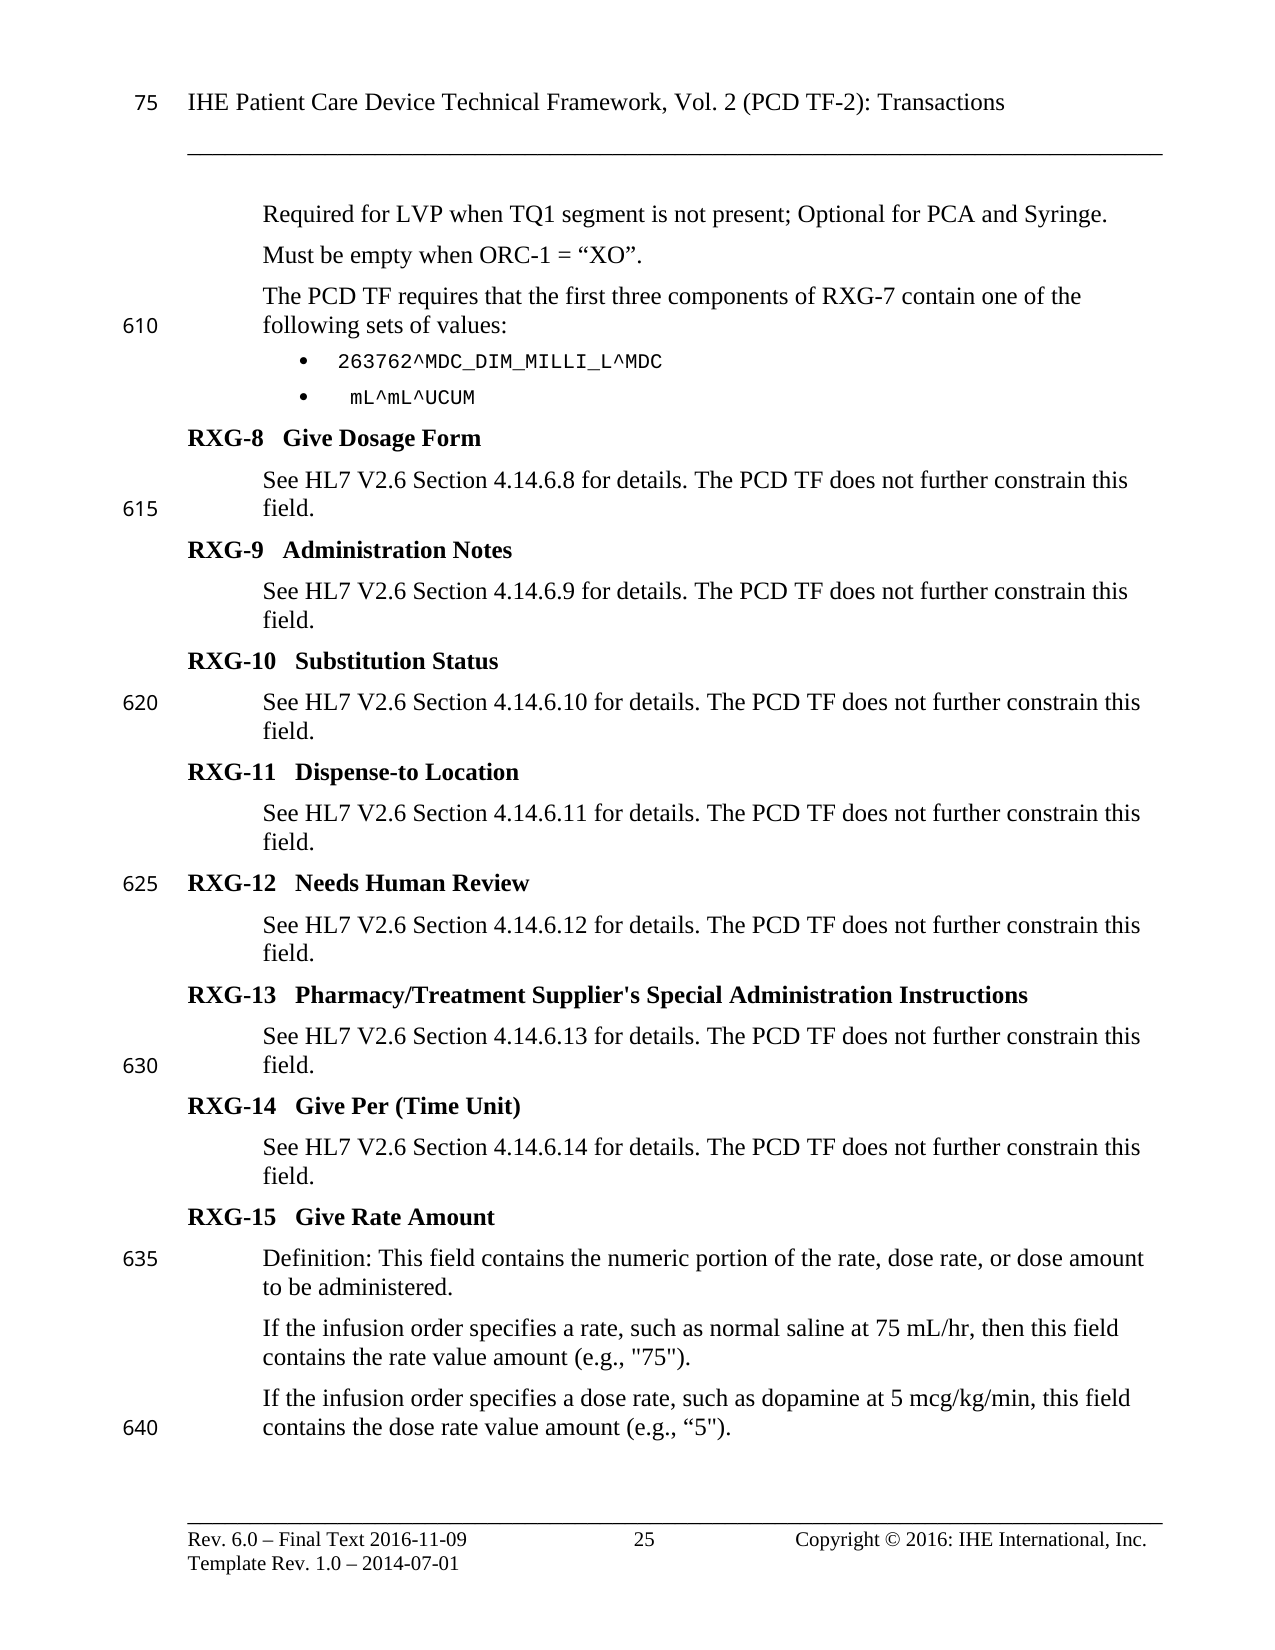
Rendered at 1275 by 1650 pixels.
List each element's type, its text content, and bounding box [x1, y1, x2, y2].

text RXG-8 Give Dosage Form [187, 423, 1162, 452]
text RXG-14 Give Per (Time Unit) [187, 1091, 1162, 1120]
text The PCD TF requires that the first three components of RXG-7 contain one of the following sets of values: [262, 281, 1162, 339]
text If the infusion order specifies a rate, such as normal saline at 75 mL/hr, then this field contains the rate value amount (e.g., "75"). [262, 1313, 1162, 1371]
text See HL7 V2.6 Section 4.14.6.13 for details. The PCD TF does not further constrain this field. [262, 1021, 1162, 1078]
list 263762^MDC_DIM_MILLI_L^MDC [300, 351, 1162, 375]
text RXG-15 Give Rate Amount [187, 1202, 1162, 1231]
text Required for LVP when TQ1 segment is not present; Optional for PCA and Syringe. [262, 199, 1162, 227]
text See HL7 V2.6 Section 4.14.6.10 for details. The PCD TF does not further constrain this field. [262, 687, 1162, 745]
text Must be empty when ORC-1 = “XO”. [262, 240, 1162, 269]
text RXG-10 Substitution Status [187, 646, 1162, 675]
text RXG-13 Pharmacy/Treatment Supplier's Special Administration Instructions [187, 980, 1162, 1008]
text RXG-12 Needs Human Review [187, 868, 1162, 897]
text See HL7 V2.6 Section 4.14.6.8 for details. The PCD TF does not further constrain this field. [262, 465, 1162, 522]
text See HL7 V2.6 Section 4.14.6.9 for details. The PCD TF does not further constrain this field. [262, 576, 1162, 633]
text See HL7 V2.6 Section 4.14.6.14 for details. The PCD TF does not further constrain this field. [262, 1132, 1162, 1190]
list mL^mL^UCUM [300, 387, 1162, 411]
text RXG-11 Dispense-to Location [187, 757, 1162, 786]
text Definition: This field contains the numeric portion of the rate, dose rate, or dose amount to be administered. [262, 1243, 1162, 1301]
text See HL7 V2.6 Section 4.14.6.11 for details. The PCD TF does not further constrain this field. [262, 798, 1162, 856]
text If the infusion order specifies a dose rate, such as dopamine at 5 mcg/kg/min, this field contains the dose rate value amount (e.g., “5"). [262, 1383, 1162, 1441]
text RXG-9 Administration Notes [187, 535, 1162, 563]
text See HL7 V2.6 Section 4.14.6.12 for details. The PCD TF does not further constrain this field. [262, 910, 1162, 967]
